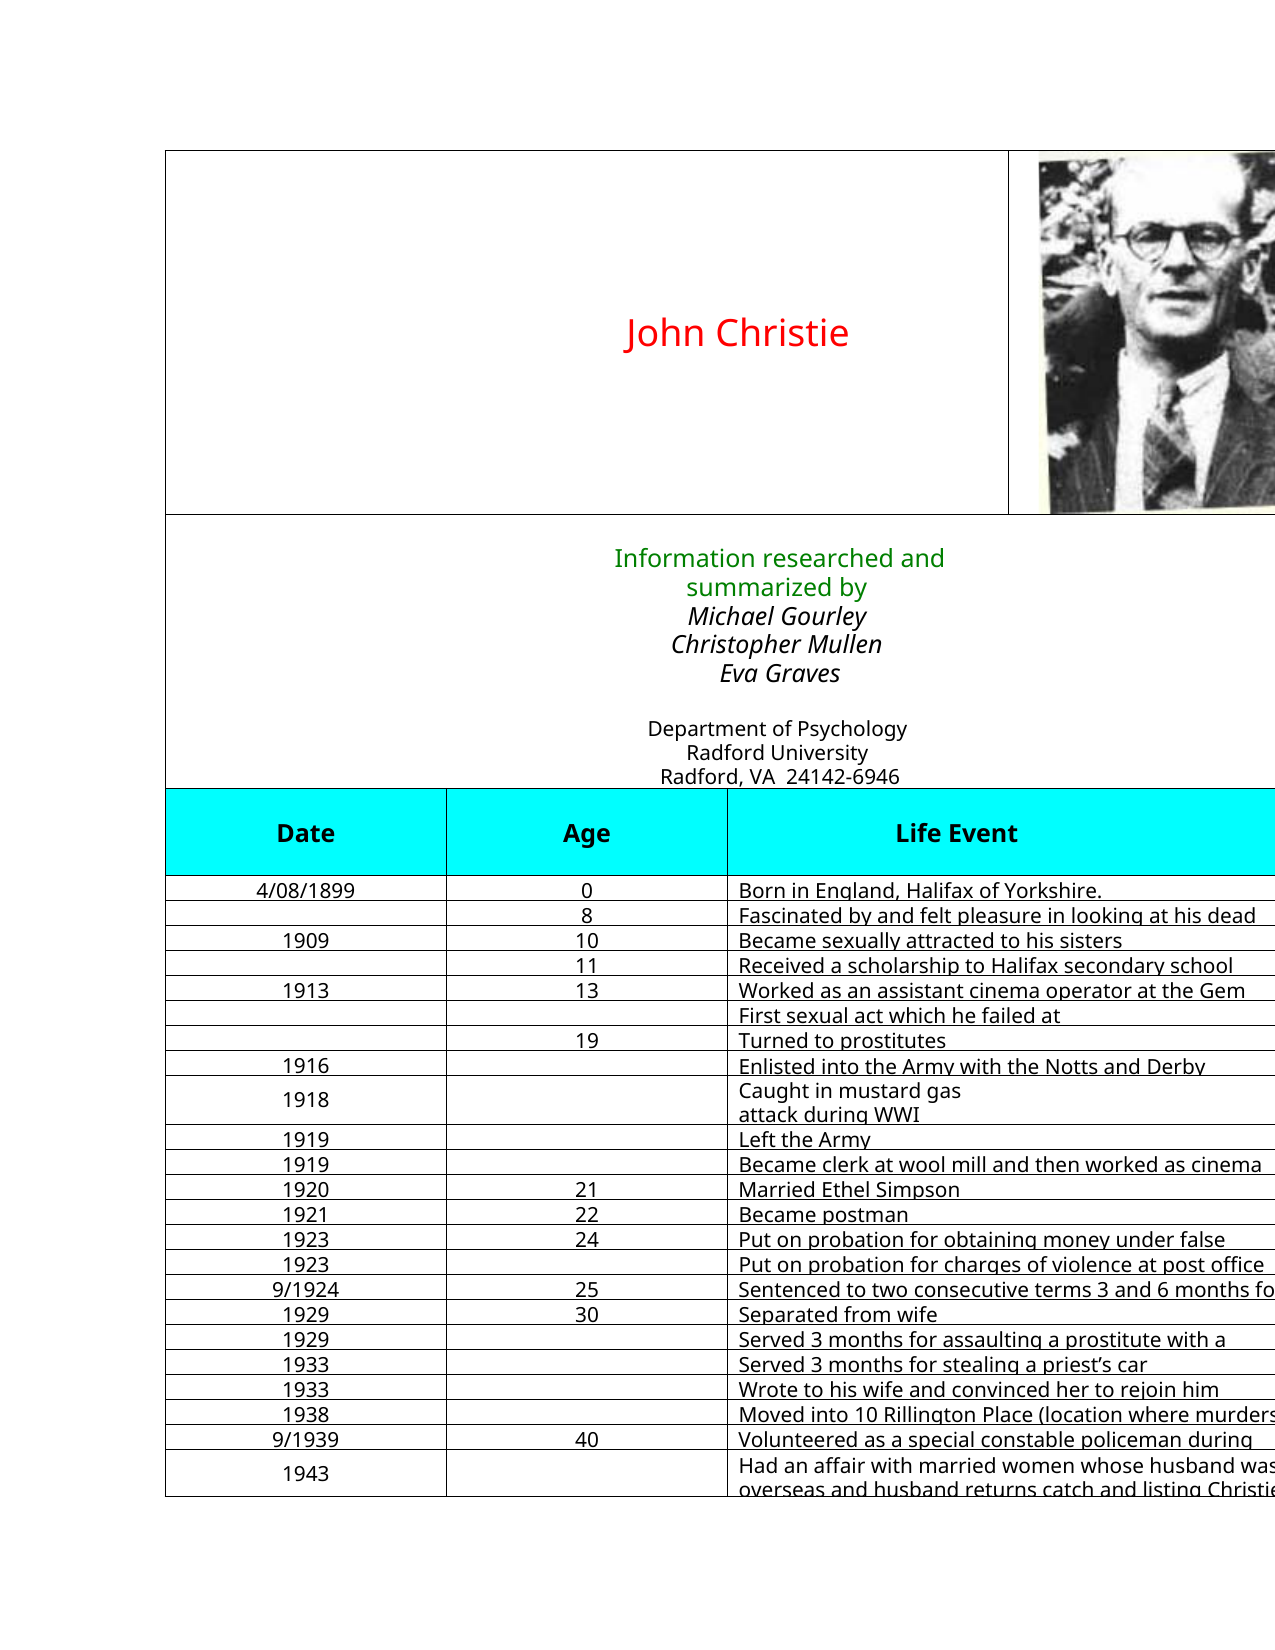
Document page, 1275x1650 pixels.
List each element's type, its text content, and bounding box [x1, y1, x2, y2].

table_cell [447, 1001, 727, 1025]
table_cell Date [166, 789, 446, 875]
table_cell Separated from wife [728, 1300, 1275, 1324]
table_cell 1933 [166, 1375, 446, 1399]
table_cell [447, 1400, 727, 1424]
table_cell Fascinated by and felt pleasure in looking at his dead grandfather [728, 901, 1275, 925]
table_cell [166, 1001, 446, 1025]
table_cell Served 3 months for assaulting a prostitute with a cricket bat [728, 1325, 1275, 1349]
table_cell 0 [447, 876, 727, 900]
table_cell 1923 [166, 1250, 446, 1274]
table_cell 1916 [166, 1051, 446, 1075]
table_cell Served 3 months for stealing a priest’s car [728, 1350, 1275, 1374]
table_cell 21 [447, 1175, 727, 1199]
table_header [1009, 151, 1038, 514]
table_cell 19 [447, 1026, 727, 1050]
table_cell [447, 1350, 727, 1374]
table_cell 25 [447, 1275, 727, 1299]
table_cell 1929 [166, 1300, 446, 1324]
table_cell 13 [447, 976, 727, 1000]
table_cell [447, 1325, 727, 1349]
table_cell 1909 [166, 926, 446, 950]
table_cell [166, 951, 446, 975]
table_cell [447, 1375, 727, 1399]
table_cell 1913 [166, 976, 446, 1000]
table_cell 10 [447, 926, 727, 950]
table_cell [447, 1051, 727, 1075]
table_cell First sexual act which he failed at [728, 1001, 1275, 1025]
table_cell Became clerk at wool mill and then worked as cinema operator [728, 1150, 1275, 1174]
table_cell Became postman [728, 1200, 1275, 1224]
table_cell Volunteered as a special constable policeman during time of WWII [728, 1425, 1275, 1449]
picture [1038, 151, 1275, 514]
table_cell Turned to prostitutes [728, 1026, 1275, 1050]
table_cell 1921 [166, 1200, 446, 1224]
table_cell 40 [447, 1425, 727, 1449]
table_cell Enlisted into the Army with the Notts and Derby Regiment and posted to the 2nd/6thBattali [728, 1051, 1275, 1075]
table_cell 9/1939 [166, 1425, 446, 1449]
table_cell Married Ethel Simpson [728, 1175, 1275, 1199]
table_cell 11 [447, 951, 727, 975]
table_cell Sentenced to two consecutive terms 3 and 6 months for larceny [728, 1275, 1275, 1299]
table_cell [447, 1250, 727, 1274]
table_cell Wrote to his wife and convinced her to rejoin him [728, 1375, 1275, 1399]
table_cell [447, 1450, 727, 1496]
table_header John Christie [166, 151, 1008, 514]
table_cell 4/08/1899 [166, 876, 446, 900]
table_cell Put on probation for obtaining money under false pretense [728, 1225, 1275, 1249]
table_cell Age [447, 789, 727, 875]
table_cell Put on probation for charges of violence at post office [728, 1250, 1275, 1274]
table_cell 1918 [166, 1076, 446, 1124]
table_cell 1943 [166, 1450, 446, 1496]
table_cell 1933 [166, 1350, 446, 1374]
table_cell 1919 [166, 1125, 446, 1149]
table_cell 9/1924 [166, 1275, 446, 1299]
table_cell [447, 1076, 727, 1124]
table_cell Left the Army [728, 1125, 1275, 1149]
table_cell Became sexually attracted to his sisters [728, 926, 1275, 950]
table_cell Received a scholarship to Halifax secondary school [728, 951, 1275, 975]
table_cell 22 [447, 1200, 727, 1224]
table_cell Caught in mustard gas attack during WWI Claimed to have lost sight and speech from the gas [728, 1076, 1275, 1124]
table_cell Life Event [728, 789, 1275, 875]
table_cell [166, 1026, 446, 1050]
table_cell Born in England, Halifax of Yorkshire. [728, 876, 1275, 900]
table_cell 1920 [166, 1175, 446, 1199]
table_cell 1938 [166, 1400, 446, 1424]
table_cell 1923 [166, 1225, 446, 1249]
table_cell Moved into 10 Rillington Place (location where murders took place) [728, 1400, 1275, 1424]
table_cell 1919 [166, 1150, 446, 1174]
table_cell Information researched and summarized by Michael Gourley Christopher Mullen Eva Graves Department of Psychology Radford University Radford, VA 24142-6946 [166, 515, 1275, 788]
table_cell [447, 1150, 727, 1174]
table_cell [447, 1125, 727, 1149]
table_cell Worked as an assistant cinema operator at the Gem Theater [728, 976, 1275, 1000]
table_cell Had an affair with married women whose husband was overseas and husband returns catch and listing Christie as co-respondent for their divorce [728, 1450, 1275, 1496]
table_cell 24 [447, 1225, 727, 1249]
table_cell [166, 901, 446, 925]
table_cell 30 [447, 1300, 727, 1324]
table_cell 1929 [166, 1325, 446, 1349]
table_cell 8 [447, 901, 727, 925]
